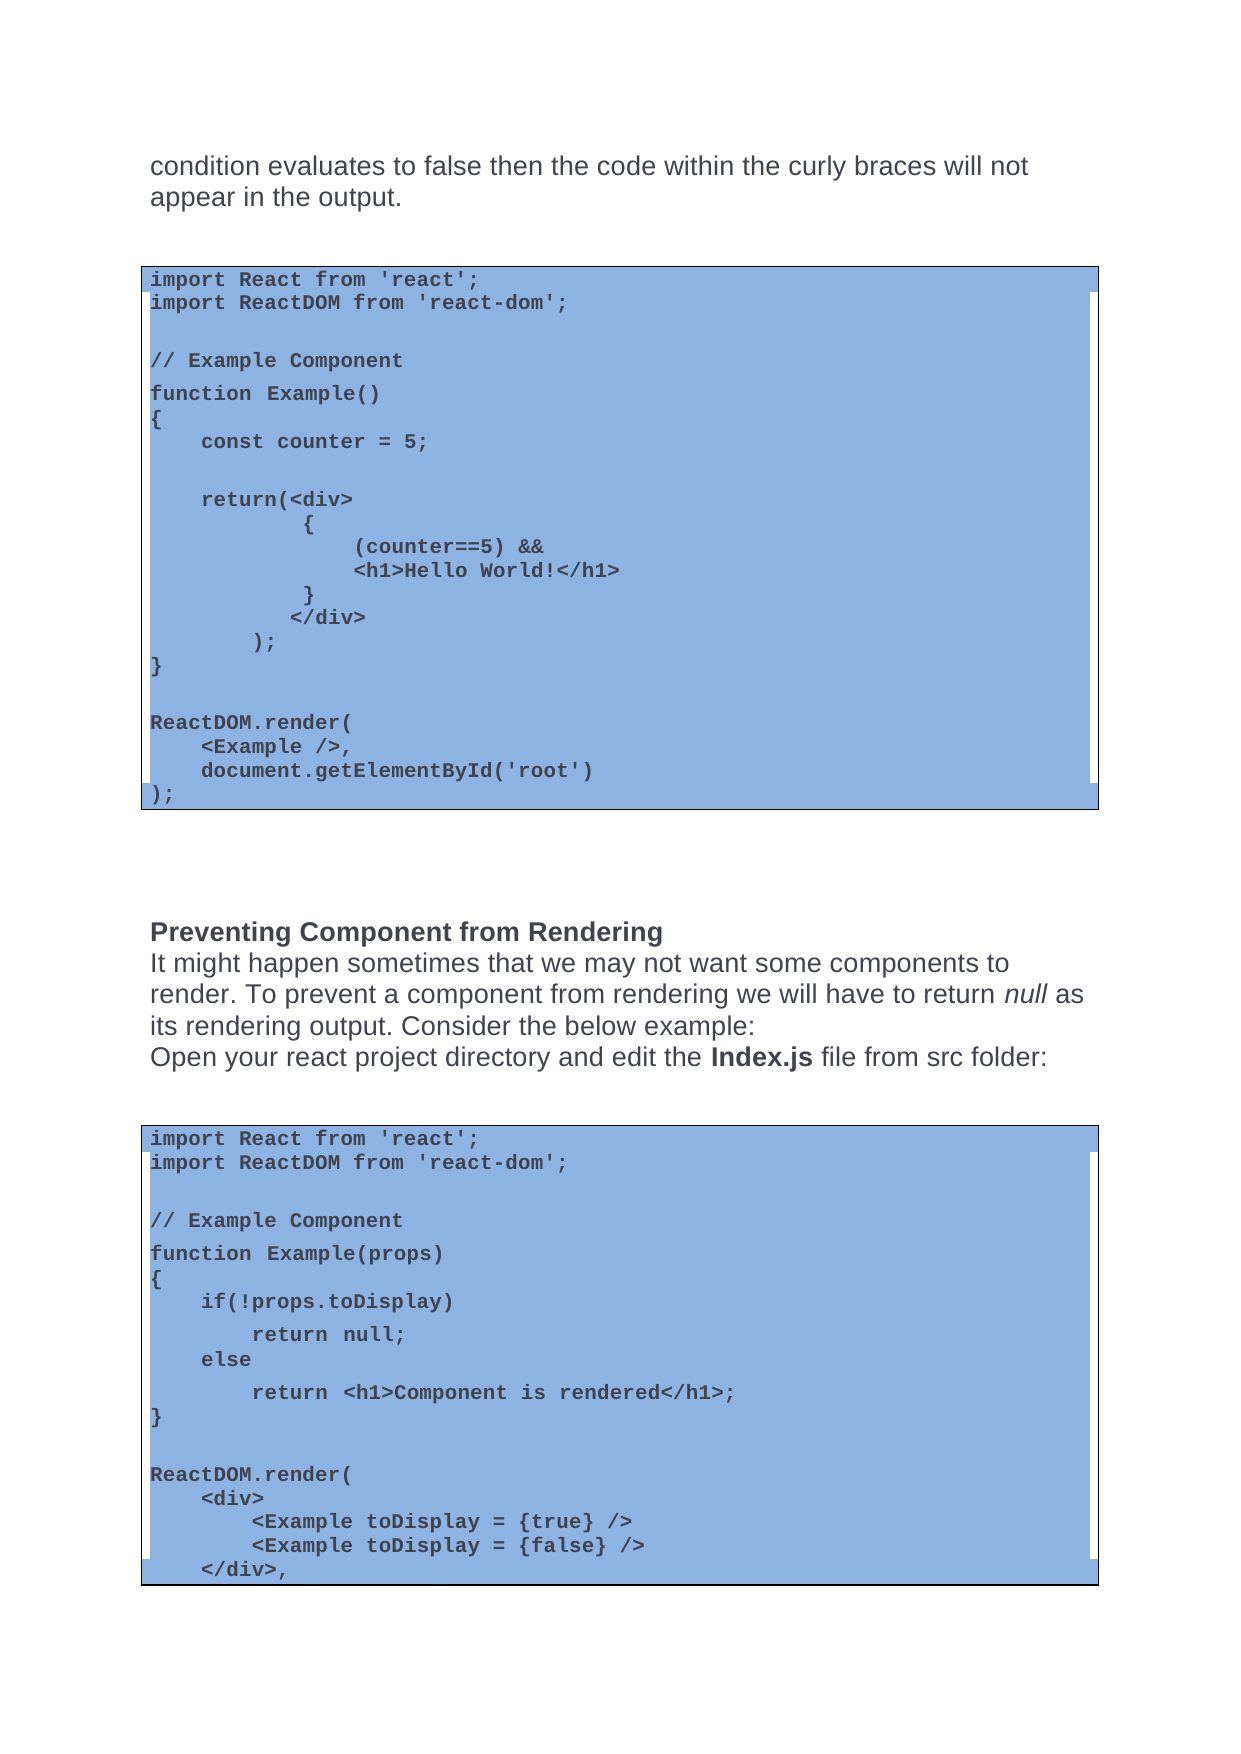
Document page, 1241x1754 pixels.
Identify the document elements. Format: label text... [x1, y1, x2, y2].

text <Example toDisplay = {false} /> [150, 1535, 1090, 1556]
text import React from 'react'; [142, 1126, 1098, 1152]
text ); [150, 631, 1090, 654]
text import ReactDOM from 'react-dom'; [150, 1152, 1090, 1176]
text { [150, 513, 1090, 536]
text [150, 150, 1090, 212]
text ReactDOM.render( [150, 712, 1090, 736]
text <Example toDisplay = {true} /> [150, 1512, 1090, 1535]
text import React from 'react'; [142, 267, 1098, 292]
text ReactDOM.render( [150, 1464, 1090, 1488]
text return null; [150, 1315, 1090, 1349]
text <h1>Hello World!</h1> [150, 560, 1090, 584]
text return(<div> [150, 489, 1090, 513]
text else [150, 1349, 1090, 1372]
text function Example(props) [150, 1233, 1090, 1267]
text (counter==5) && [150, 536, 1090, 560]
text <div> [150, 1488, 1090, 1512]
text It might happen sometimes that we may not want some components to render. To prevent a component from rendering we will have to return null as its rendering output. Consider the below example: Open your react project directory and edit the Index.js file from src folder: [150, 947, 1090, 1072]
text import ReactDOM from 'react-dom'; [150, 292, 1090, 316]
text // Example Component [150, 1210, 1090, 1233]
text } [150, 654, 1090, 678]
text return <h1>Component is rendered</h1>; [150, 1372, 1090, 1407]
text { [150, 408, 1090, 431]
text } [150, 584, 1090, 607]
text ); [142, 780, 1098, 809]
text </div>, [142, 1556, 1098, 1584]
text { [150, 1267, 1090, 1291]
text if(!props.toDisplay) [150, 1291, 1090, 1315]
text function Example() [150, 374, 1090, 408]
text </div> [150, 607, 1090, 631]
text Preventing Component from Rendering [150, 916, 1090, 947]
text document.getElementById('root') [150, 759, 1090, 780]
text // Example Component [150, 350, 1090, 374]
text const counter = 5; [150, 431, 1090, 455]
text } [150, 1407, 1090, 1430]
text <Example />, [150, 736, 1090, 759]
